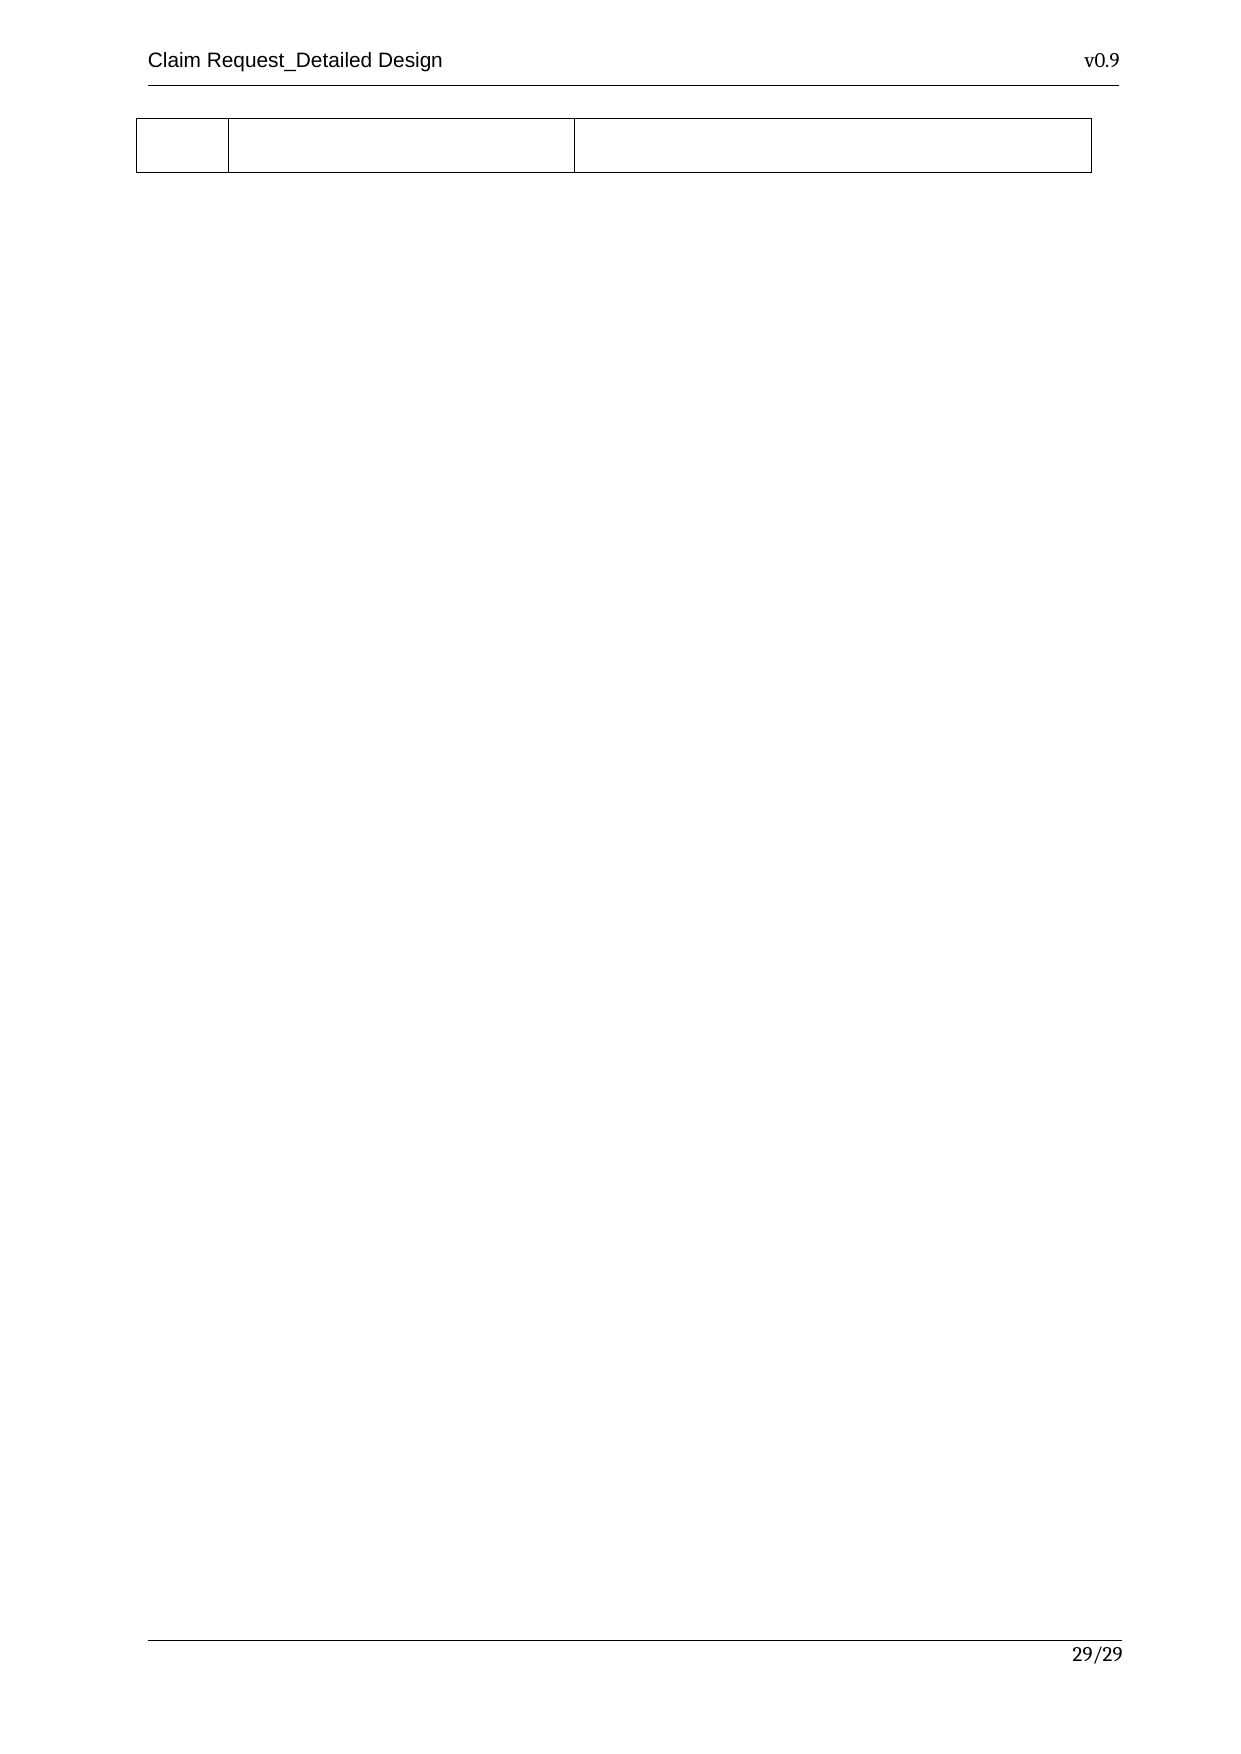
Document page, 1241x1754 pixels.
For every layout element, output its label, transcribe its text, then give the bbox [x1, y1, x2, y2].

table_cell optional [575, 119, 1091, 172]
table_cell Start In [229, 119, 574, 172]
table_cell 7 [137, 119, 228, 172]
